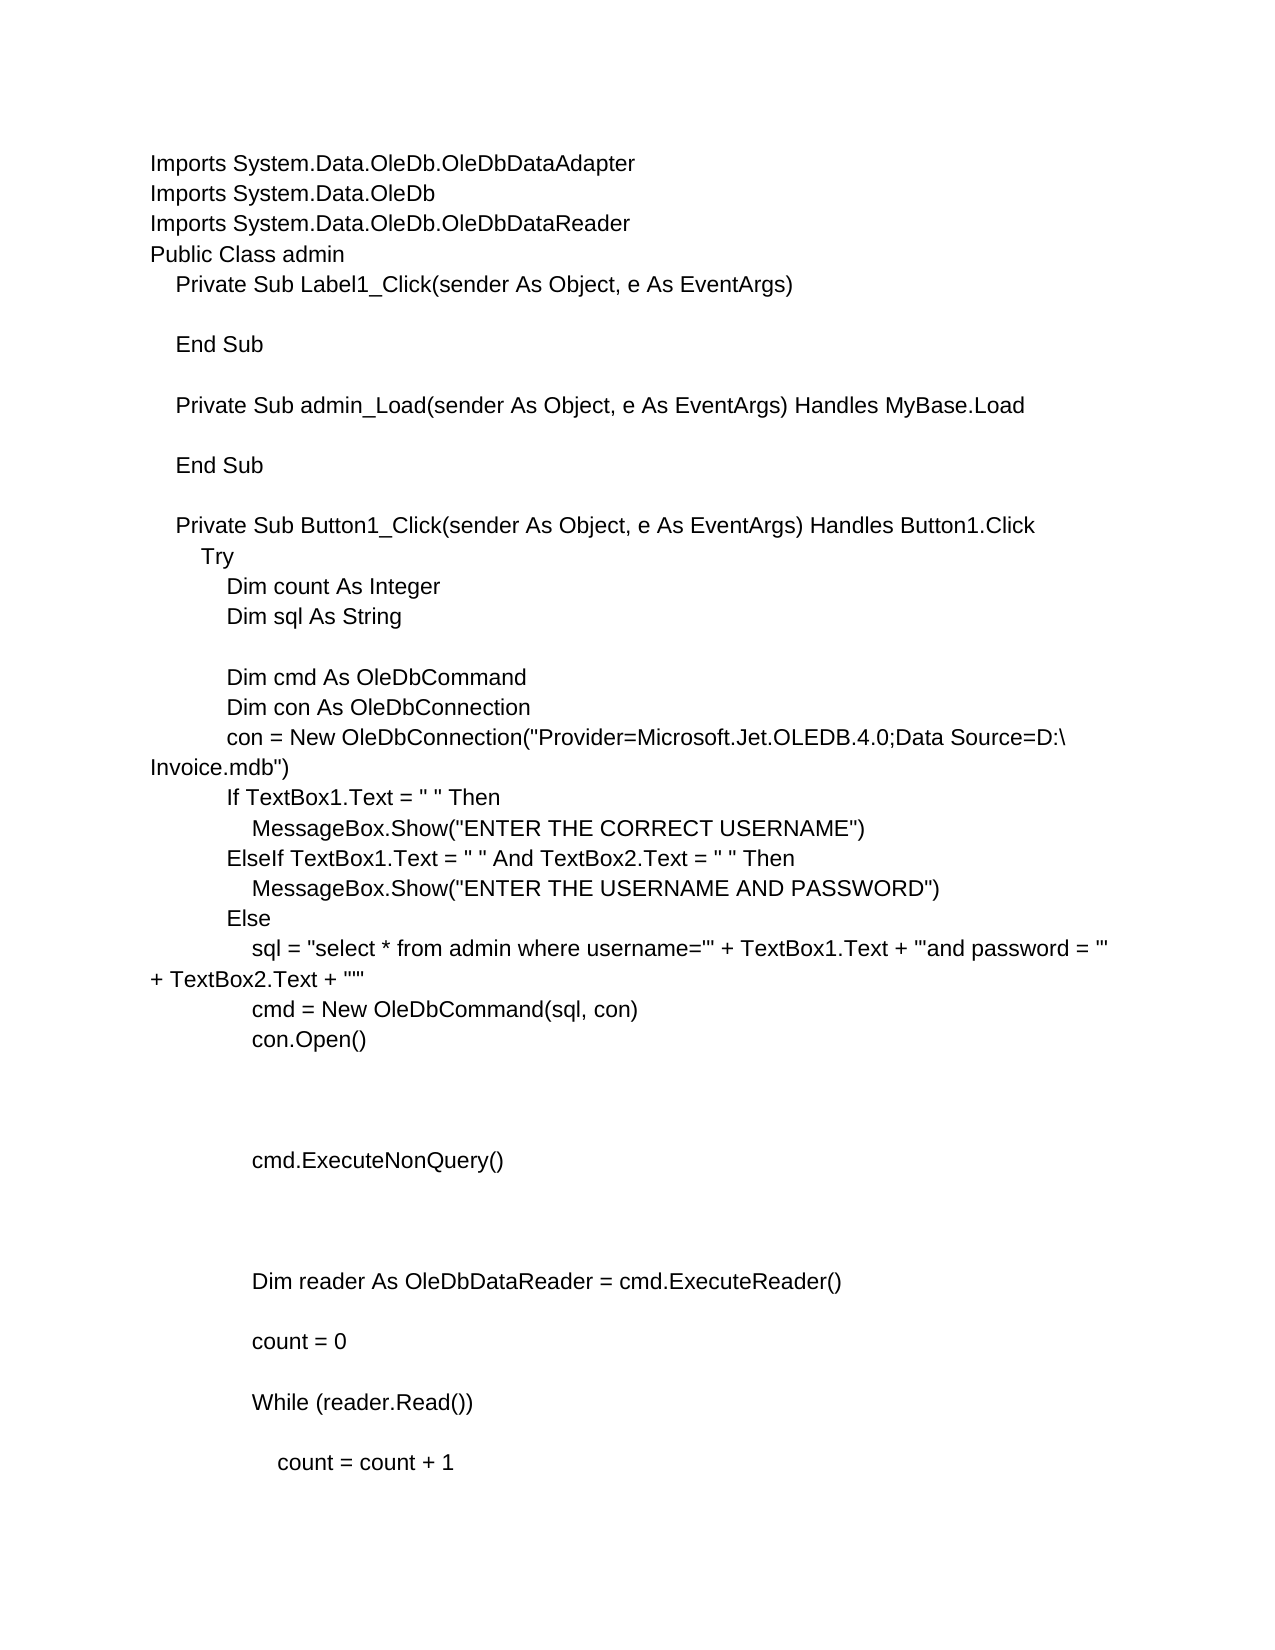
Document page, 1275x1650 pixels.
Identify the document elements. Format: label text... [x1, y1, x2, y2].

text ﻿Imports System.Data.OleDb.OleDbDataAdapter [150, 150, 1125, 176]
text Dim con As OleDbConnection [150, 694, 1125, 720]
text con.Open() [150, 1026, 1125, 1052]
text Imports System.Data.OleDb [150, 180, 1125, 207]
text End Sub [150, 452, 1125, 478]
text count = 0 [150, 1328, 1125, 1354]
text con = New OleDbConnection("Provider=Microsoft.Jet.OLEDB.4.0;Data Source=D:\Invoice.mdb") [150, 724, 1125, 781]
text Imports System.Data.OleDb.OleDbDataReader [150, 210, 1125, 237]
text Private Sub admin_Load(sender As Object, e As EventArgs) Handles MyBase.Load [150, 392, 1125, 418]
text If TextBox1.Text = " " Then [150, 784, 1125, 811]
text Private Sub Label1_Click(sender As Object, e As EventArgs) [150, 271, 1125, 297]
text cmd.ExecuteNonQuery() [150, 1147, 1125, 1173]
text Dim count As Integer [150, 573, 1125, 599]
text ElseIf TextBox1.Text = " " And TextBox2.Text = " " Then [150, 845, 1125, 871]
text Dim reader As OleDbDataReader = cmd.ExecuteReader() [150, 1268, 1125, 1294]
text Dim sql As String [150, 603, 1125, 629]
text End Sub [150, 331, 1125, 358]
text MessageBox.Show("ENTER THE USERNAME AND PASSWORD") [150, 875, 1125, 901]
text MessageBox.Show("ENTER THE CORRECT USERNAME") [150, 814, 1125, 841]
text Dim cmd As OleDbCommand [150, 663, 1125, 690]
text count = count + 1 [150, 1449, 1125, 1475]
text Private Sub Button1_Click(sender As Object, e As EventArgs) Handles Button1.Click [150, 512, 1125, 539]
text Else [150, 905, 1125, 932]
text Try [150, 543, 1125, 569]
text Public Class admin [150, 241, 1125, 267]
text sql = "select * from admin where username='" + TextBox1.Text + "'and password = '" + TextBox2.Text + "'" [150, 935, 1125, 992]
text While (reader.Read()) [150, 1388, 1125, 1415]
text cmd = New OleDbCommand(sql, con) [150, 996, 1125, 1022]
